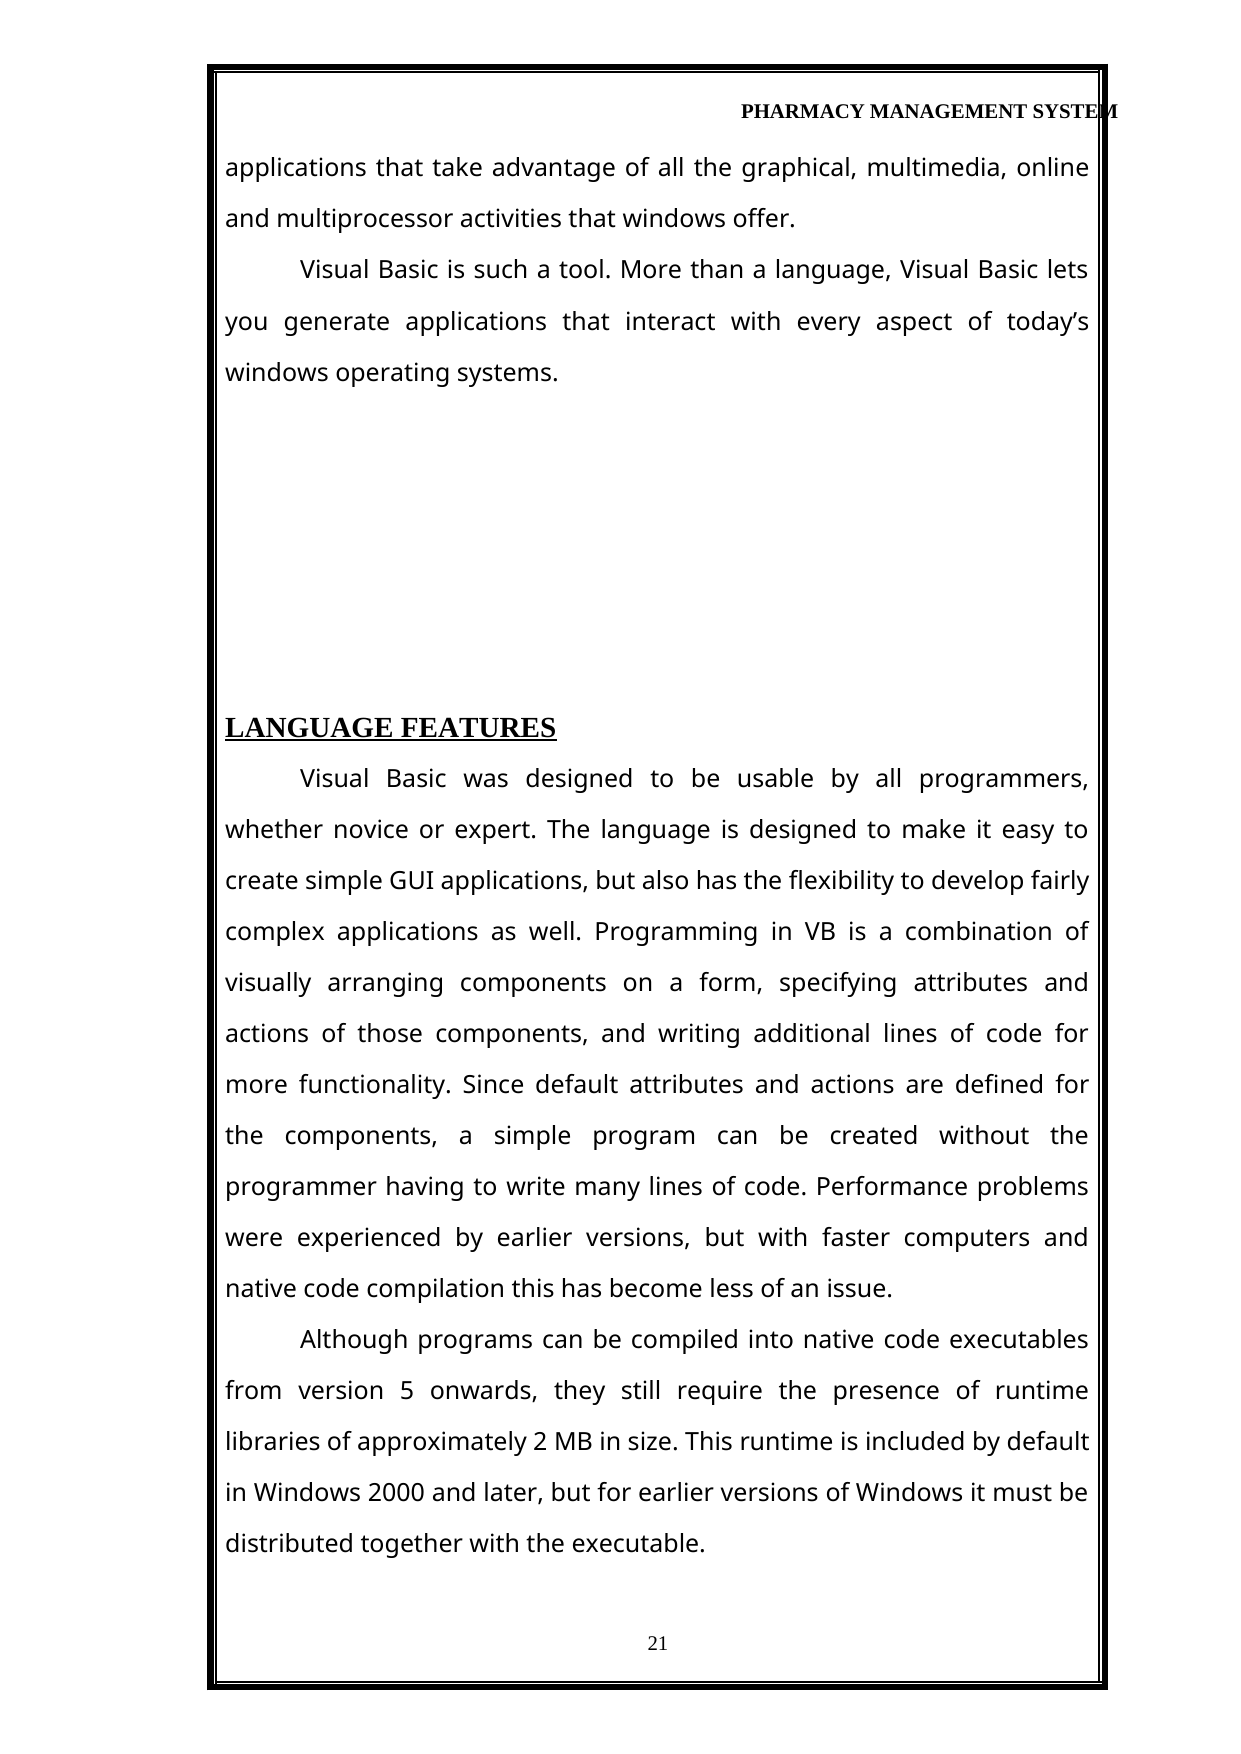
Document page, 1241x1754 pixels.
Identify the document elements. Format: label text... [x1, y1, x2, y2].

text Visual Basic is such a tool. More than a language, Visual Basic lets you generate applications that interact with every aspect of today’s windows operating systems. [225, 252, 1090, 388]
text LANGUAGE FEATURES [225, 710, 1090, 743]
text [225, 150, 1090, 235]
text Visual Basic was designed to be usable by all programmers, whether novice or expert. The language is designed to make it easy to create simple GUI applications, but also has the flexibility to develop fairly complex applications as well. Programming in VB is a combination of visually arranging components on a form, specifying attributes and actions of those components, and writing additional lines of code for more functionality. Since default attributes and actions are defined for the components, a simple program can be created without the programmer having to write many lines of code. Performance problems were experienced by earlier versions, but with faster computers and native code compilation this has become less of an issue. [225, 760, 1090, 1305]
text Although programs can be compiled into native code executables from version 5 onwards, they still require the presence of runtime libraries of approximately 2 MB in size. This runtime is included by default in Windows 2000 and later, but for earlier versions of Windows it must be distributed together with the executable. [225, 1322, 1090, 1560]
